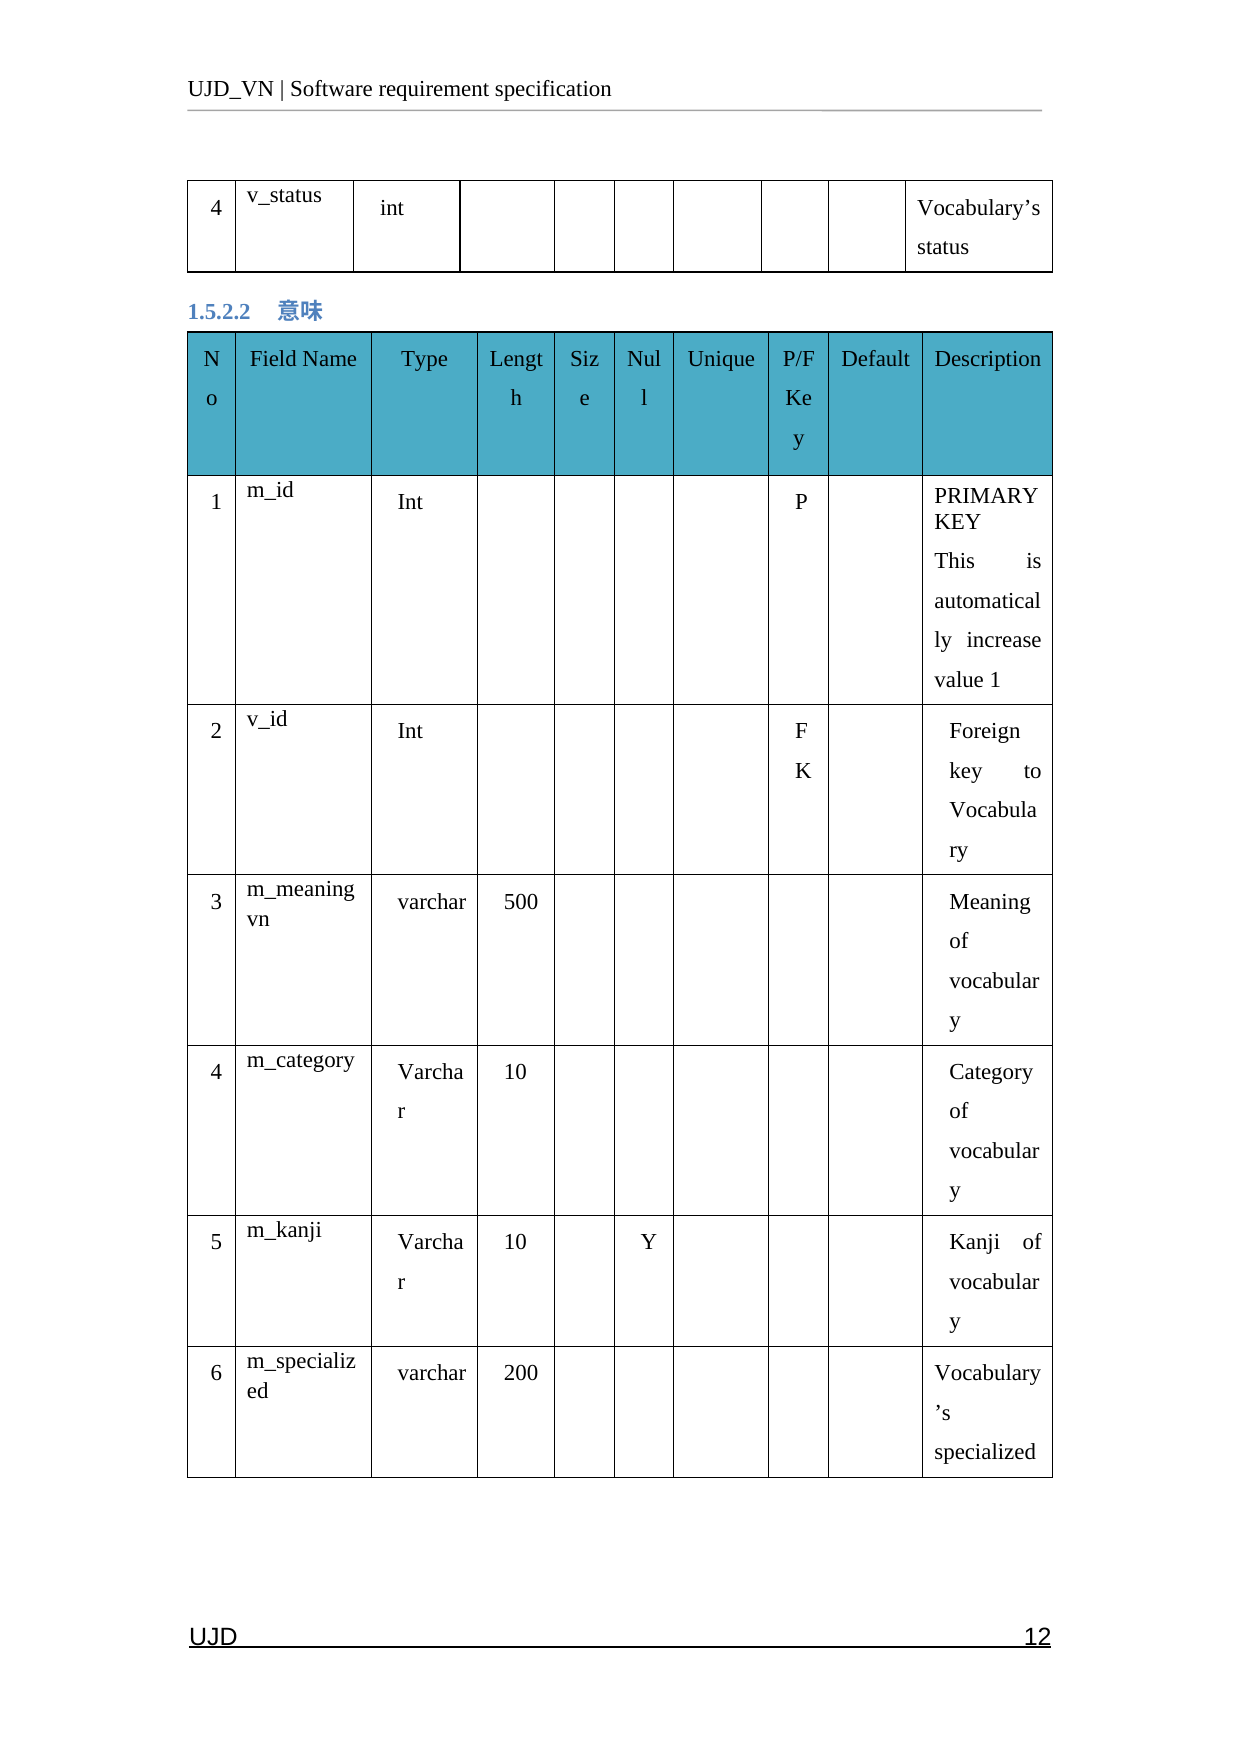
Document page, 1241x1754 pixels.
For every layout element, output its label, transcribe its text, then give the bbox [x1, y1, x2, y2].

table_cell [829, 1347, 922, 1477]
table_cell [829, 875, 922, 1044]
table_cell v_id [236, 705, 371, 874]
table_cell [478, 705, 554, 874]
table_header Field Name [236, 333, 371, 475]
table_cell [188, 1347, 235, 1477]
table_header Description [923, 333, 1052, 475]
table_cell [615, 705, 673, 874]
table_header Length [478, 333, 554, 475]
table_cell int [354, 181, 459, 271]
table_cell [188, 705, 235, 874]
table_cell [674, 476, 768, 704]
table_cell [829, 181, 905, 271]
table_cell [555, 181, 614, 271]
table_cell [478, 476, 554, 704]
table_header P/F Key [769, 333, 828, 475]
table_cell [829, 705, 922, 874]
table_cell v_status [236, 181, 353, 271]
table_cell [674, 875, 768, 1044]
table_cell [829, 1216, 922, 1346]
table_cell [769, 875, 828, 1044]
table_cell m_specialized [236, 1347, 371, 1477]
table_cell [615, 1347, 673, 1477]
table_header Size [555, 333, 614, 475]
table_cell Category of vocabulary [923, 1046, 1052, 1215]
table_cell P [769, 476, 828, 704]
table_cell 500 [478, 875, 554, 1044]
table_cell [674, 1216, 768, 1346]
table_cell m_meaningvn [236, 875, 371, 1044]
table_cell [769, 1216, 828, 1346]
table_header Default [829, 333, 922, 475]
table_cell [555, 1216, 614, 1346]
table_cell [674, 705, 768, 874]
subtitle 意味 [187, 293, 1053, 326]
table_cell [674, 181, 761, 271]
table_cell m_kanji [236, 1216, 371, 1346]
table_cell varchar [372, 875, 477, 1044]
table_cell Varchar [372, 1216, 477, 1346]
table_cell Foreign key to Vocabulary [923, 705, 1052, 874]
table_cell FK [769, 705, 828, 874]
table_cell [829, 476, 922, 704]
table_cell Varchar [372, 1046, 477, 1215]
table_header No [188, 333, 235, 475]
table_cell [188, 181, 235, 271]
table_cell 200 [478, 1347, 554, 1477]
table_header Unique [674, 333, 768, 475]
table_header Type [372, 333, 477, 475]
table_cell varchar [372, 1347, 477, 1477]
table_cell m_id [236, 476, 371, 704]
table_cell [615, 875, 673, 1044]
table_cell Int [372, 476, 477, 704]
table_cell Kanji of vocabulary [923, 1216, 1052, 1346]
table_cell Y [615, 1216, 673, 1346]
table_cell Meaning of vocabulary [923, 875, 1052, 1044]
table_cell [555, 705, 614, 874]
table_cell Vocabulary’s specialized [923, 1347, 1052, 1477]
table_header Null [615, 333, 673, 475]
table_cell [555, 875, 614, 1044]
table_cell [674, 1046, 768, 1215]
table_cell [615, 1046, 673, 1215]
table_cell m_category [236, 1046, 371, 1215]
table_cell [555, 476, 614, 704]
table_cell Vocabulary’s status [906, 181, 1052, 271]
table_cell [829, 1046, 922, 1215]
table_cell PRIMARY KEY This is automatically increase value 1 [923, 476, 1052, 704]
table_cell [769, 1046, 828, 1215]
table_cell [615, 181, 673, 271]
table_cell [188, 1046, 235, 1215]
table_cell [188, 1216, 235, 1346]
table_cell Int [372, 705, 477, 874]
table_cell [188, 476, 235, 704]
table_cell [769, 1347, 828, 1477]
table_cell [674, 1347, 768, 1477]
table_cell [615, 476, 673, 704]
table_cell [461, 181, 554, 271]
table_cell 10 [478, 1216, 554, 1346]
table_cell [555, 1347, 614, 1477]
table_cell [188, 875, 235, 1044]
table_cell [762, 181, 828, 271]
table_cell 10 [478, 1046, 554, 1215]
table_cell [555, 1046, 614, 1215]
